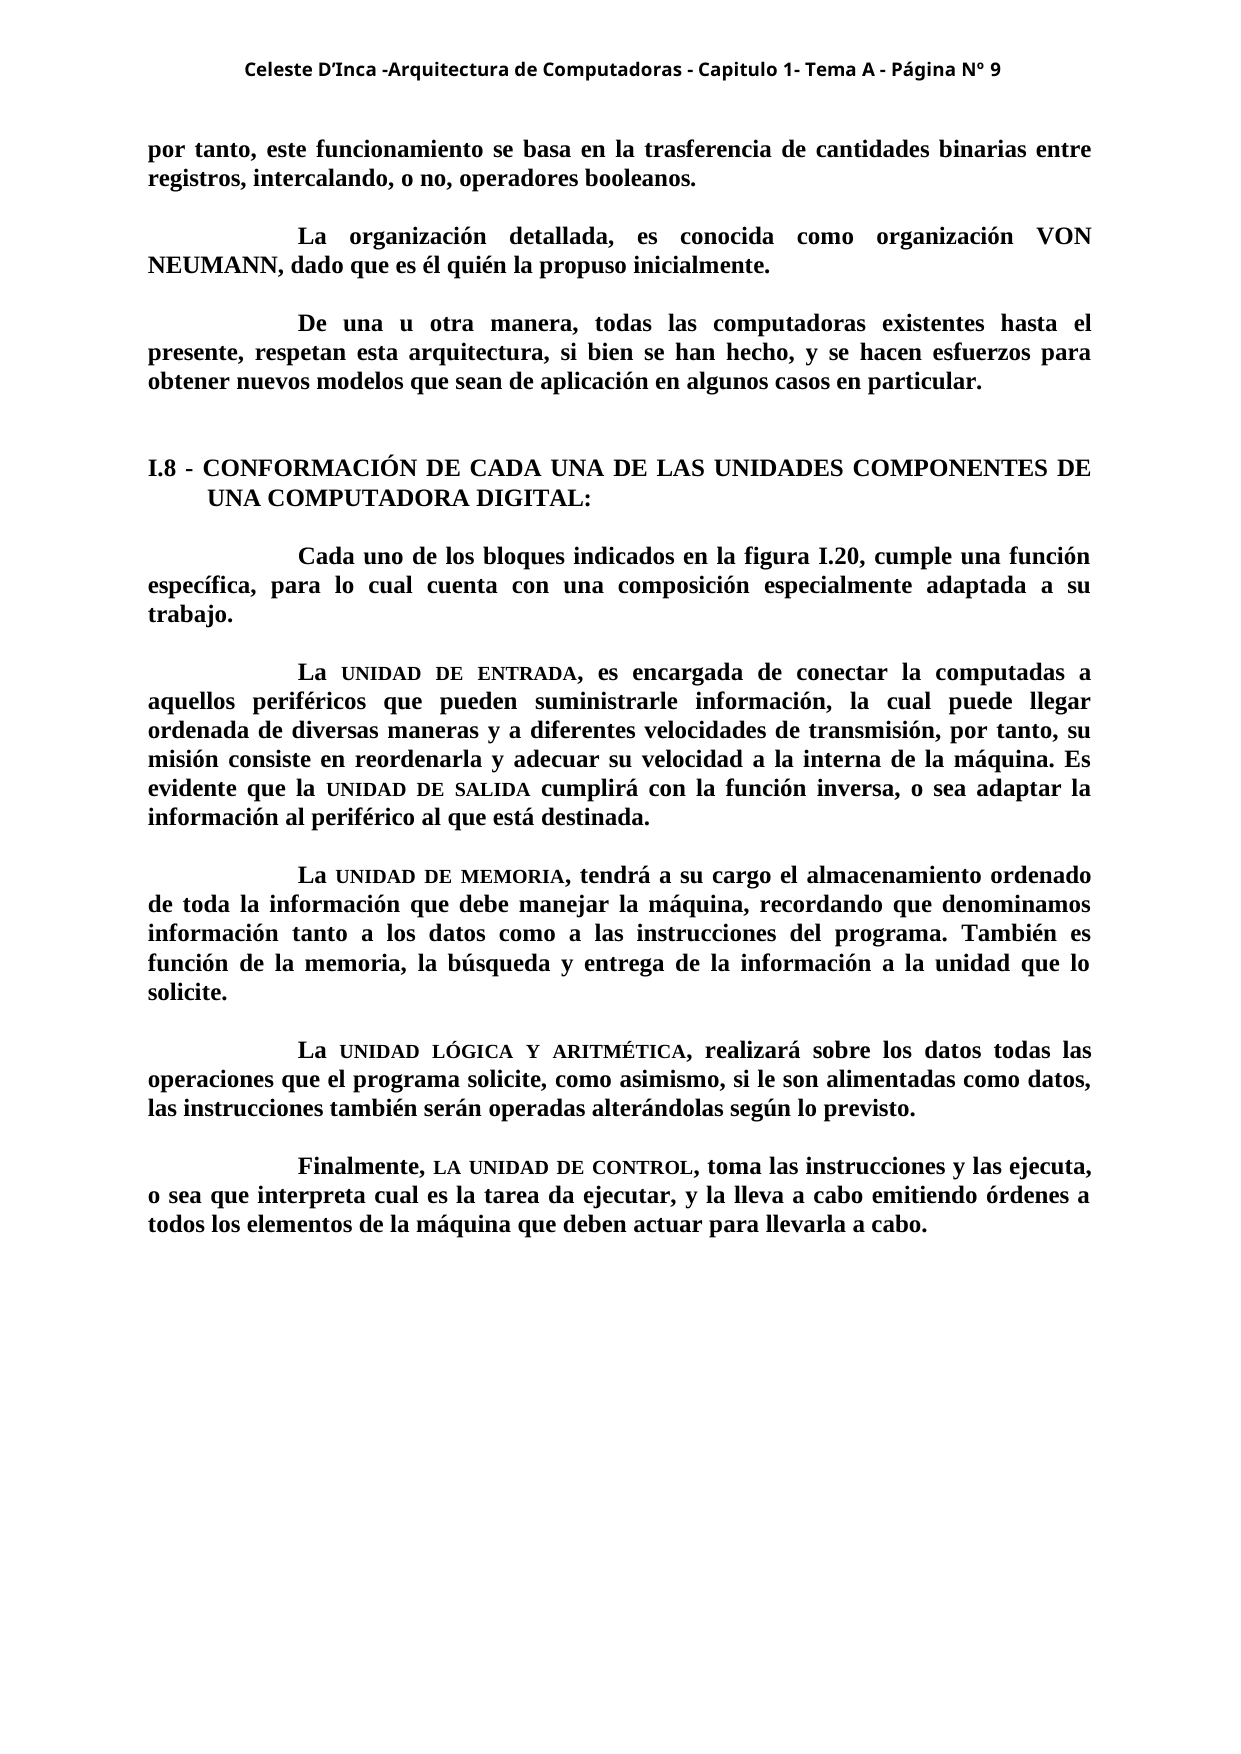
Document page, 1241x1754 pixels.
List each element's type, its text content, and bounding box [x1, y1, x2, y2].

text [148, 134, 1092, 192]
text y aritmética, realizará sobre los datos todas las operaciones que el programa solicite, como asimismo, si le son alimentadas como datos, las instrucciones también serán operadas alterándolas según lo previsto. [148, 1034, 1092, 1122]
text entrada, es encargada de conectar la computadas a aquellos periféricos que pueden suministrarle información, la cual puede llegar ordenada de diversas maneras y a diferentes velocidades de transmisión, por tanto, su misión consiste en reordenarla y adecuar su velocidad a la interna de la máquina. Es evidente que salida cumplirá con la función inversa, o sea adaptar la información al periférico al que está destinada. [148, 657, 1092, 831]
text La organización detallada, es conocida como organización VON NEUMANN, dado que es él quién la propuso inicialmente. [148, 221, 1092, 279]
text Finalmente, control, toma las instrucciones y las ejecuta, o sea que interpreta cual es la tarea da ejecutar, y la lleva a cabo emitiendo órdenes a todos los elementos de la máquina que deben actuar para llevarla a cabo. [148, 1151, 1092, 1238]
text De una u otra manera, todas las computadoras existentes hasta el presente, respetan esta arquitectura, si bien se han hecho, y se hacen esfuerzos para obtener nuevos modelos que sean de aplicación en algunos casos en particular. [148, 308, 1092, 395]
text I.8 - CONFORMACIÓN DE CADA UNA DE LAS UNIDADES COMPONENTES DE UNA COMPUTADORA DIGITAL: [148, 453, 1092, 511]
text Cada uno de los bloques indicados en la figura I.20, cumple una función específica, para lo cual cuenta con una composición especialmente adaptada a su trabajo. [148, 541, 1092, 628]
text memoria, tendrá a su cargo el almacenamiento ordenado de toda la información que debe manejar la máquina, recordando que denominamos información tanto a los datos como a las instrucciones del programa. También es función de la memoria, la búsqueda y entrega de la información a la unidad que lo solicite. [148, 860, 1092, 1006]
